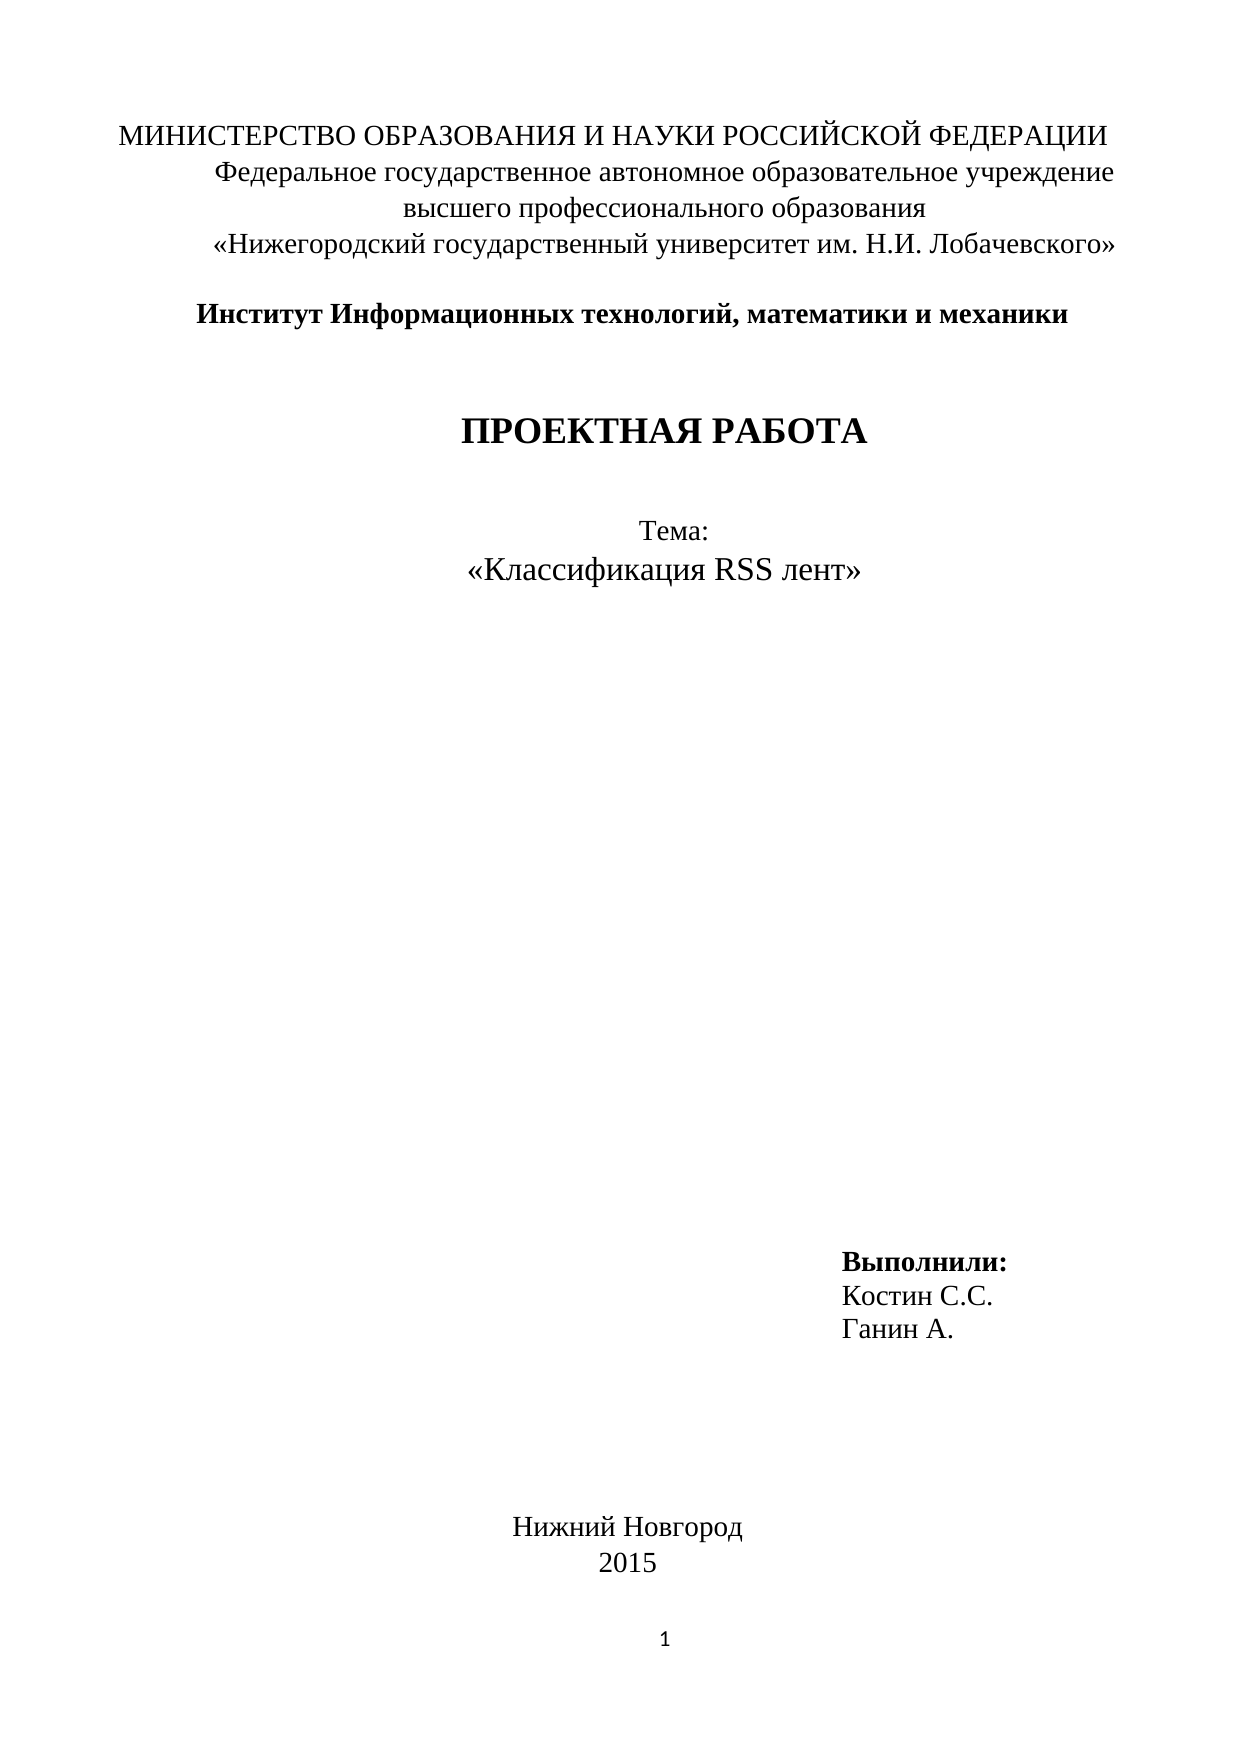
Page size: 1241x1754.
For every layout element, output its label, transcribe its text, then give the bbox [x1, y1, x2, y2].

text ПРОЕКТНАЯ РАБОТА [177, 408, 1152, 452]
text Нижний Новгород 2015 [103, 1509, 1152, 1578]
text Тема: [177, 513, 1152, 547]
text «Классификация RSS лент» [177, 549, 1152, 587]
text Ганин А. [842, 1312, 1152, 1345]
text Костин С.С. [842, 1278, 1152, 1312]
text Выполнили: [842, 1244, 1152, 1278]
text «Нижегородский государственный университет им. Н.И. Лобачевского» [177, 227, 1152, 260]
text МИНИСТЕРСТВО ОБРАЗОВАНИЯ И НАУКИ РОССИЙСКОЙ ФЕДЕРАЦИИ [118, 118, 1152, 152]
title Институт Информационных технологий, математики и механики [177, 296, 1152, 330]
text Федеральное государственное автономное образовательное учреждение высшего профессионального образования [177, 154, 1152, 224]
